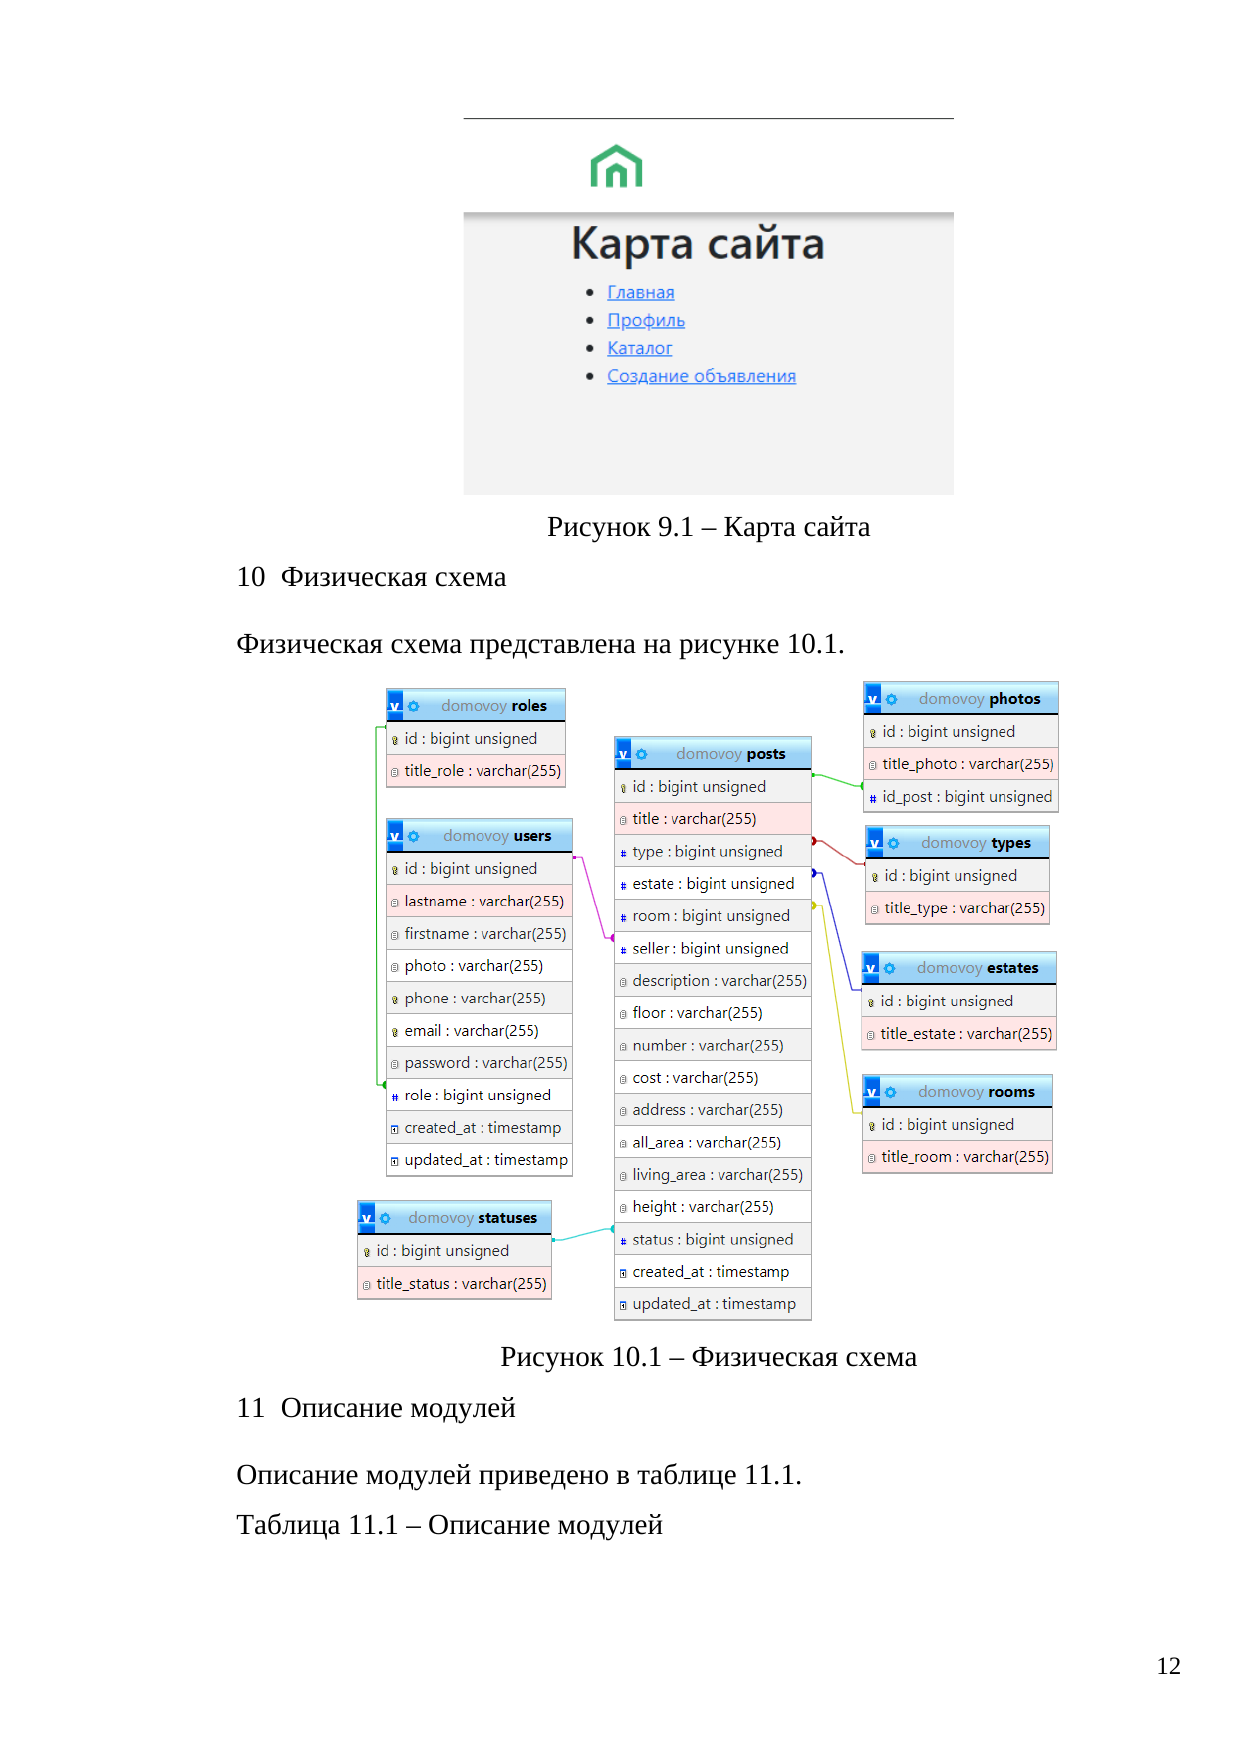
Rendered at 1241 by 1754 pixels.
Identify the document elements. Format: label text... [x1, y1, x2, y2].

list Физическая схема [236, 559, 1181, 592]
text Рисунок 9.1 – Карта сайта [177, 509, 1181, 542]
text Рисунок 10.1 – Физическая схема [177, 1339, 1181, 1373]
picture [349, 676, 1068, 1326]
text Физическая схема представлена на рисунке 10.1. [177, 626, 1181, 659]
list Описание модулей [236, 1390, 1181, 1423]
text Таблица 11.1 – Описание модулей [177, 1507, 1181, 1541]
text Описание модулей приведено в таблице 11.1. [177, 1457, 1181, 1491]
picture [463, 118, 954, 495]
